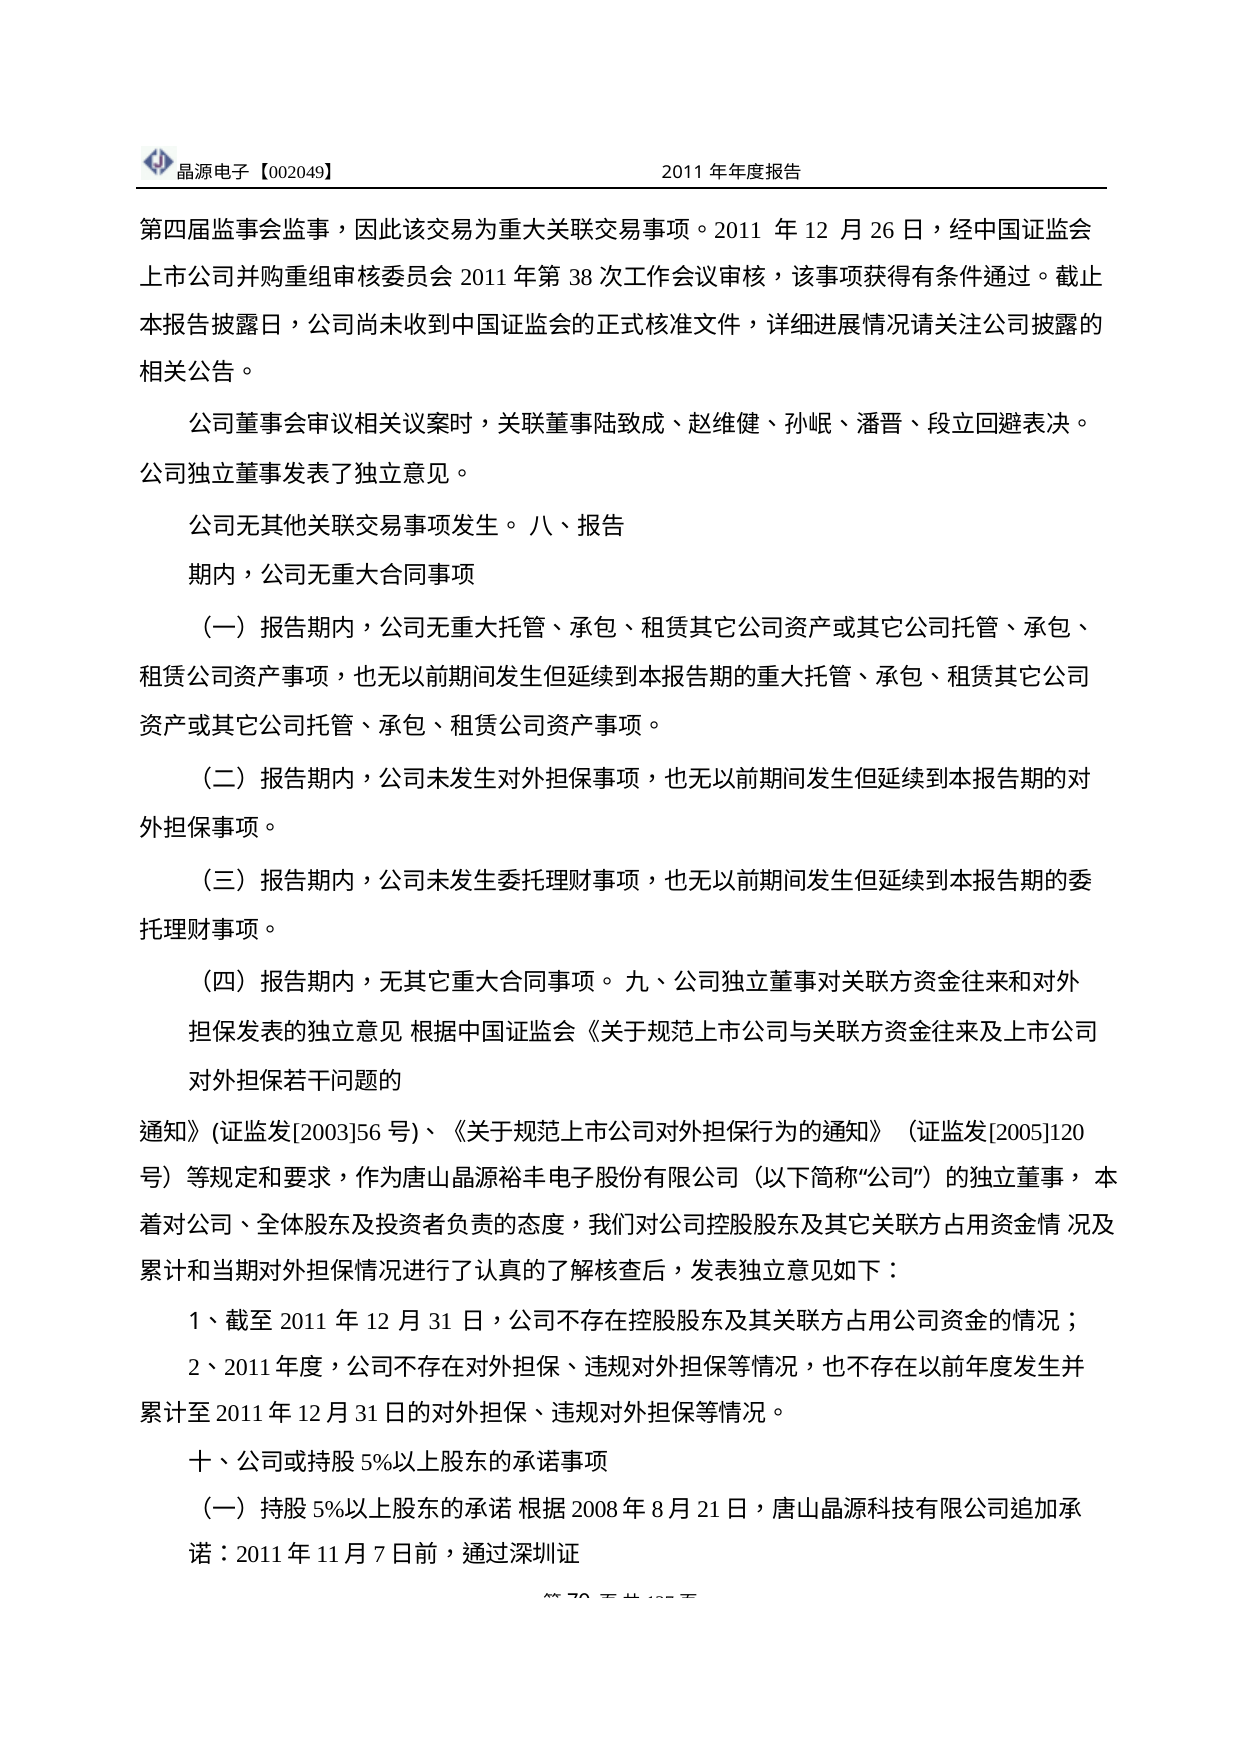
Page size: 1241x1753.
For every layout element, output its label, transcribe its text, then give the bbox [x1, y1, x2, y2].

text 公司无其他关联交易事项发生。 八、报告期内，公司无重大合同事项 [188, 509, 646, 591]
text 2、2011年度，公司不存在对外担保、违规对外担保等情况，也不存在以前年度发生并 累计至2011年12月31日的对外担保、违规对外担保等情况。 [139, 1349, 1103, 1428]
text （一）持股5%以上股东的承诺 根据2008年8月21日，唐山晶源科技有限公司追加承诺：2011年11月7日前，通过深圳证 [188, 1491, 1103, 1570]
text （四）报告期内，无其它重大合同事项。 九、公司独立董事对关联方资金往来和对外担保发表的独立意见 根据中国证监会《关于规范上市公司与关联方资金往来及上市公司对外担保若干问题的 [188, 965, 1103, 1096]
text 十、公司或持股5%以上股东的承诺事项 [188, 1444, 646, 1477]
text 第四届监事会监事，因此该交易为重大关联交易事项。2011 年 12 月 26 日，经中国证监会 [139, 213, 1128, 246]
text （一）报告期内，公司无重大托管、承包、租赁其它公司资产或其它公司托管、承包、 租赁公司资产事项，也无以前期间发生但延续到本报告期的重大托管、承包、租赁其它公司 资产或其它公司托管、承包、租赁公司资产事项。 [139, 611, 1103, 742]
text 1、截至 2011 年 12 月 31 日，公司不存在控股股东及其关联方占用公司资金的情况； [188, 1304, 1103, 1337]
text 上市公司并购重组审核委员会 2011 年第 38 次工作会议审核，该事项获得有条件通过。截止 本报告披露日，公司尚未收到中国证监会的正式核准文件，详细进展情况请关注公司披露的 相关公告。 [139, 260, 1105, 388]
text （三）报告期内，公司未发生委托理财事项，也无以前期间发生但延续到本报告期的委 托理财事项。 [139, 864, 1103, 945]
picture [141, 146, 177, 180]
text 公司董事会审议相关议案时，关联董事陆致成、赵维健、孙岷、潘晋、段立回避表决。 公司独立董事发表了独立意见。 [139, 407, 1103, 489]
text 通知》(证监发[2003]56 号)、《关于规范上市公司对外担保行为的通知》（证监发[2005]120 号）等规定和要求，作为唐山晶源裕丰电子股份有限公司（以下简称“公司”）的独立董事， 本着对公司、全体股东及投资者负责的态度，我们对公司控股股东及其它关联方占用资金情 况及累计和当期对外担保情况进行了认真的了解核查后，发表独立意见如下： [139, 1114, 1128, 1287]
text （二）报告期内，公司未发生对外担保事项，也无以前期间发生但延续到本报告期的对 外担保事项。 [139, 762, 1103, 844]
